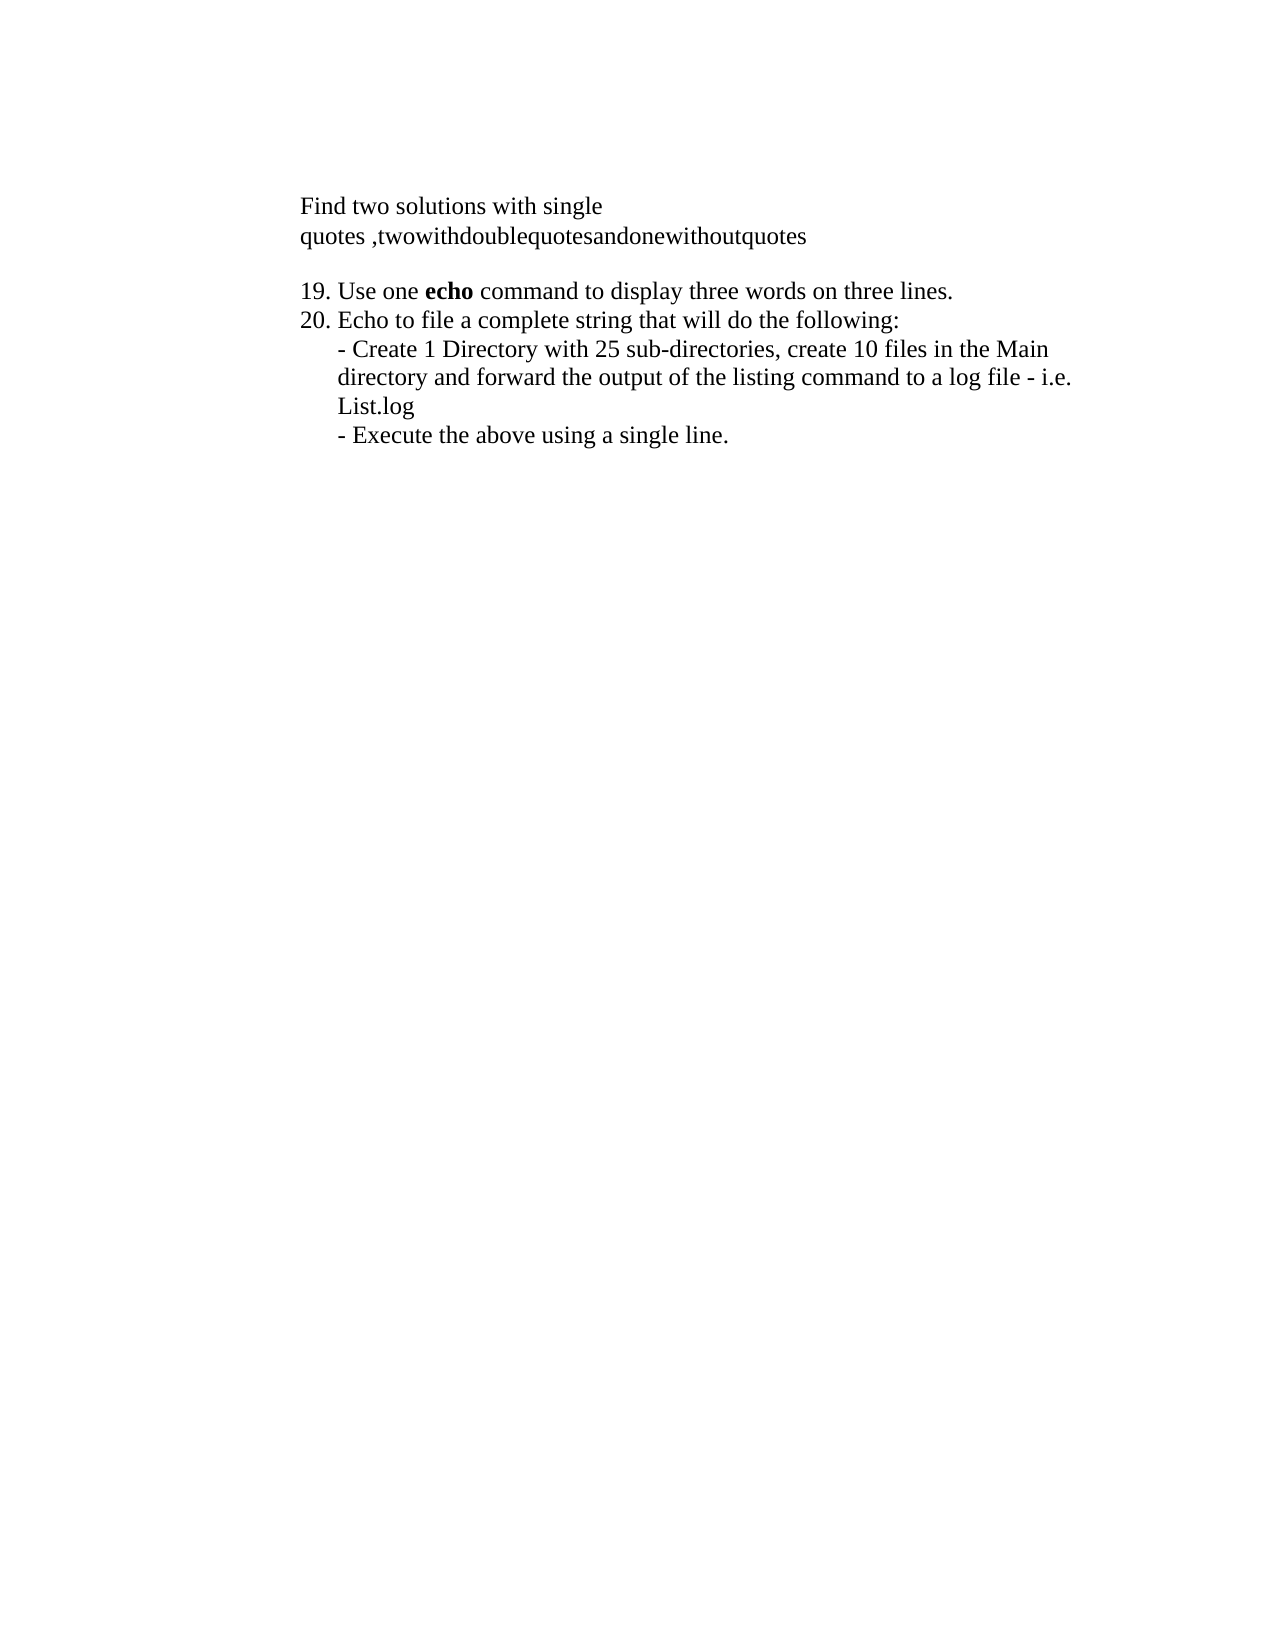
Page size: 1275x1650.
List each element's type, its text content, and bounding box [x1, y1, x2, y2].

text Find two solutions with single quotes ,twowithdoublequotesandonewithoutquotes [300, 191, 1087, 250]
list Echo to file a complete string that will do the following: [300, 305, 1087, 334]
list Use one echo command to display three words on three lines. [300, 276, 1087, 305]
text - Execute the above using a single line. [337, 420, 1087, 449]
text - Create 1 Directory with 25 sub-directories, create 10 files in the Main directory and forward the output of the listing command to a log file - i.e. List.log [337, 334, 1087, 420]
